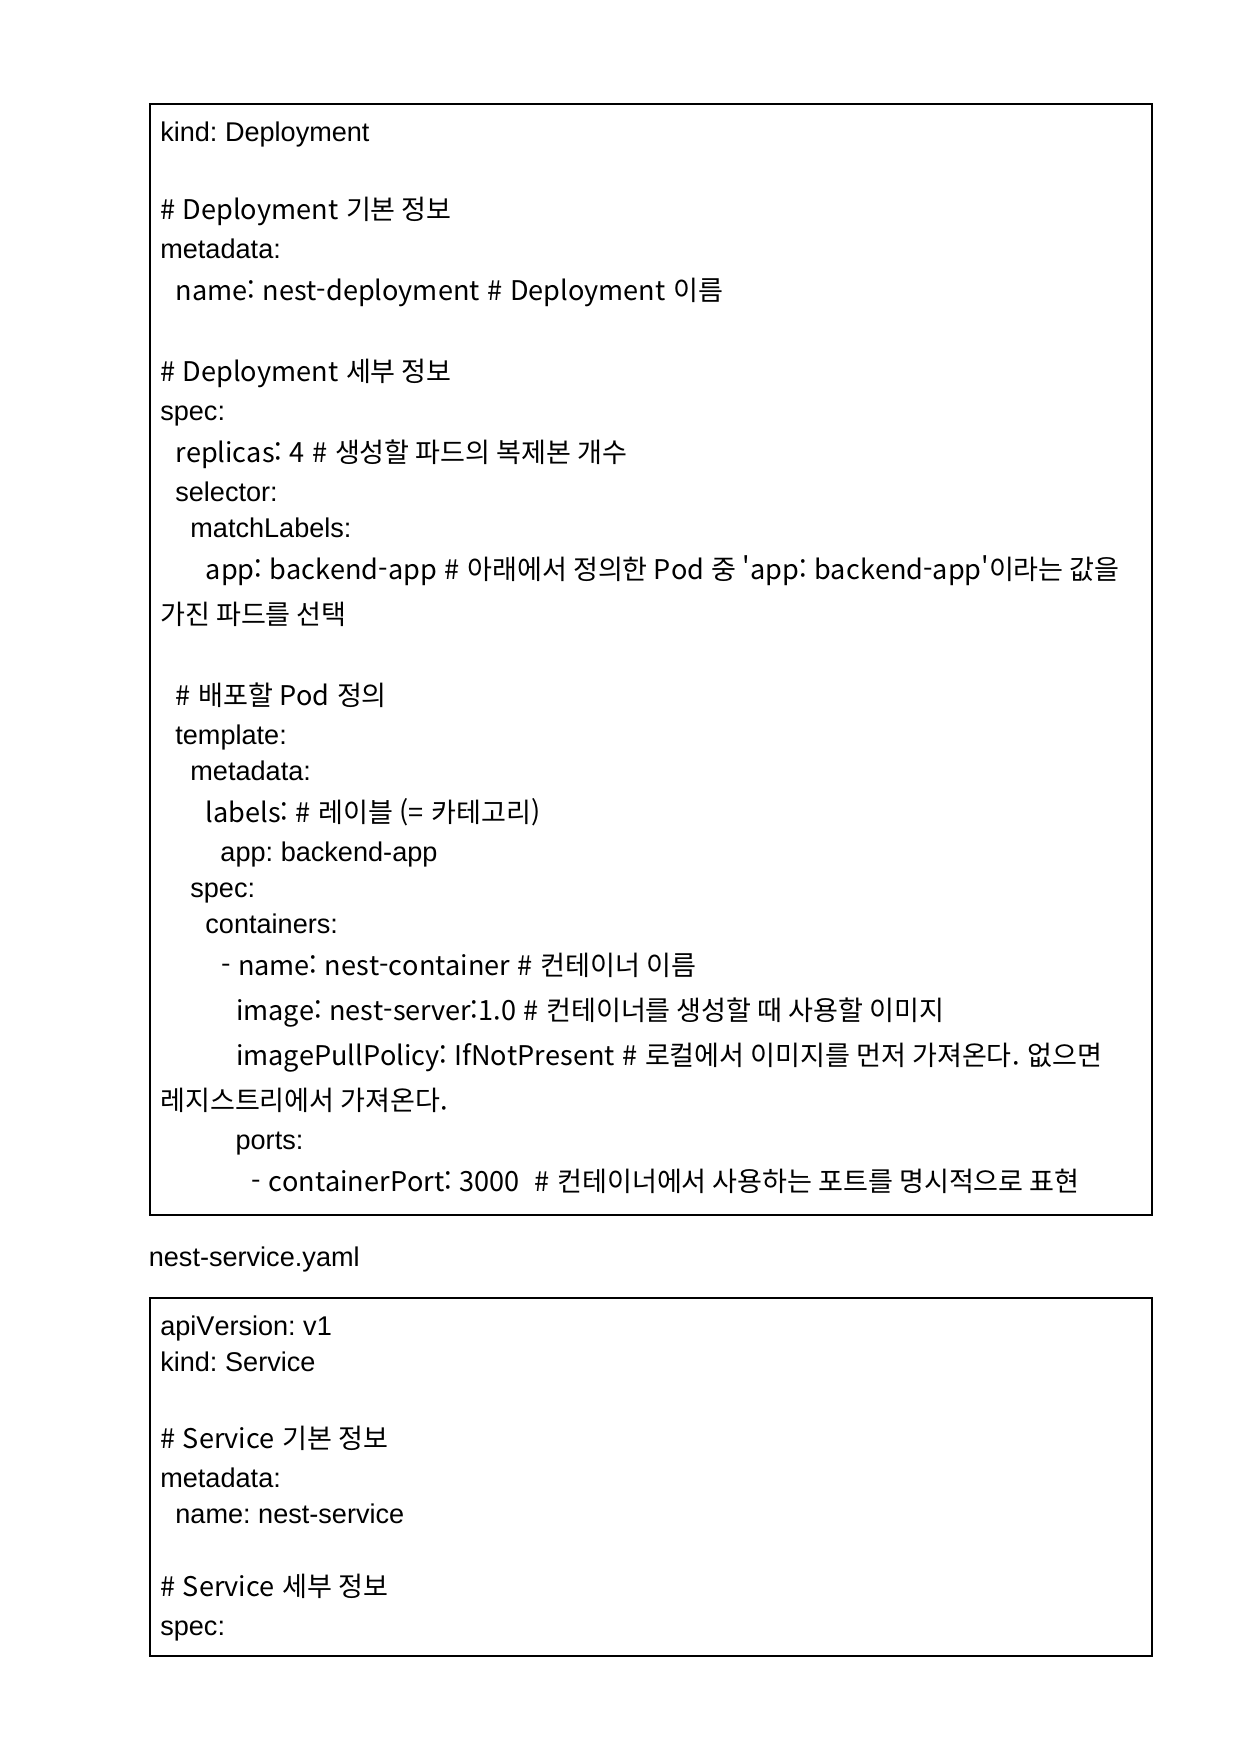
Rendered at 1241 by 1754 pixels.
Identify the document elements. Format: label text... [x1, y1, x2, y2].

text nest-service.yaml [74, 1241, 1151, 1272]
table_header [151, 1299, 1151, 1655]
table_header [151, 105, 1151, 1214]
